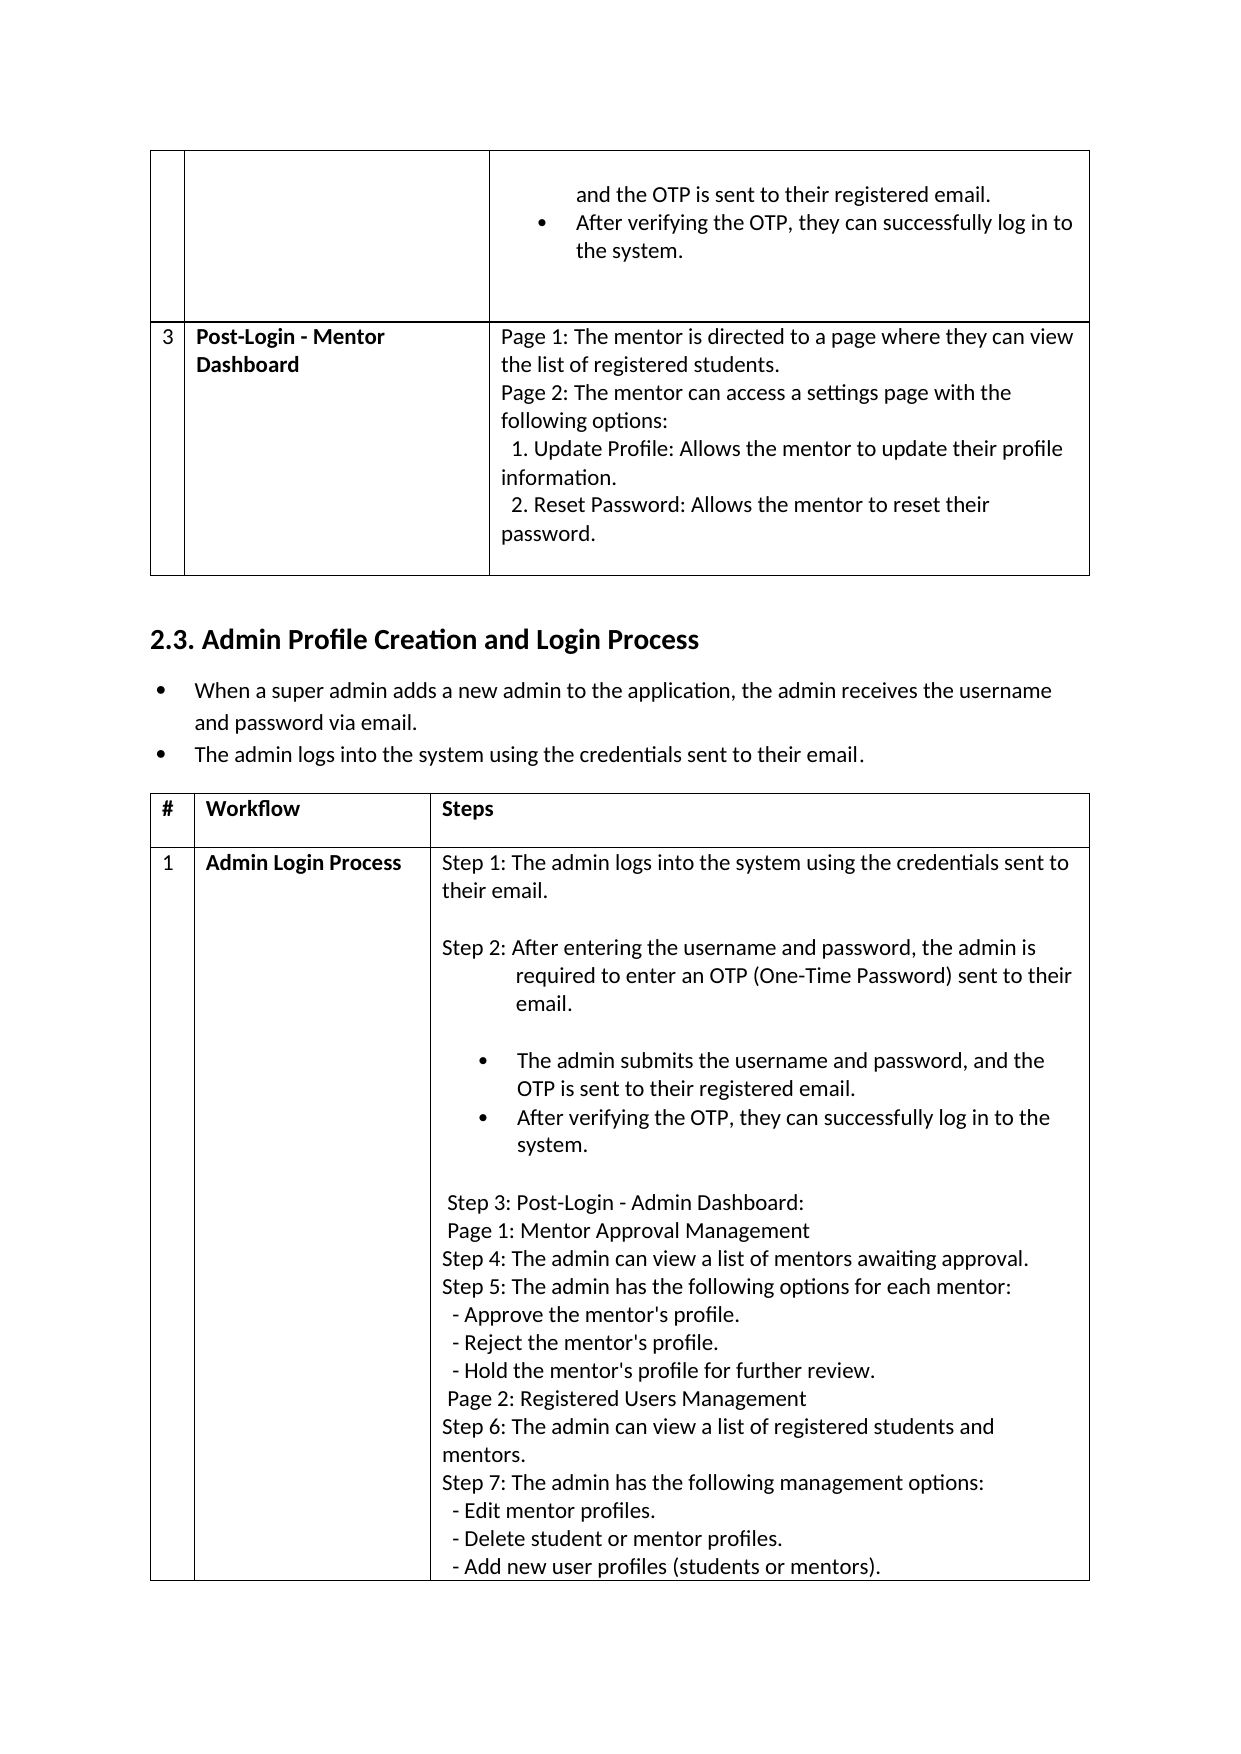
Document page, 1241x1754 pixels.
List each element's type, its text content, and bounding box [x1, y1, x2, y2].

text 2.3. Admin Profile Creation and Login Process [150, 621, 1090, 656]
table_header Steps [431, 794, 1089, 847]
table_cell 3 [151, 323, 184, 575]
list The admin logs into the system using the credentials sent to their email. [157, 740, 1090, 768]
table_cell 2 [151, 151, 184, 321]
list When a super admin adds a new admin to the application, the admin receives the username and password via email. [157, 676, 1090, 736]
table_header # [151, 794, 194, 847]
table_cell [185, 151, 489, 321]
table_cell Page 1: The mentor is directed to a page where they can view the list of registered students. Page 2: The mentor can access a settings page with the following options: 1. Update Profile: Allows the mentor to update their profile information. 2. Reset Password: Allows the mentor to reset their password. [490, 323, 1089, 575]
table_cell Admin Login Process [195, 848, 430, 1580]
table_header Workflow [195, 794, 430, 847]
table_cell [490, 151, 1089, 321]
table_cell 1 [151, 848, 194, 1580]
table_cell Post-Login - Mentor Dashboard [185, 323, 489, 575]
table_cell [431, 848, 1089, 1580]
